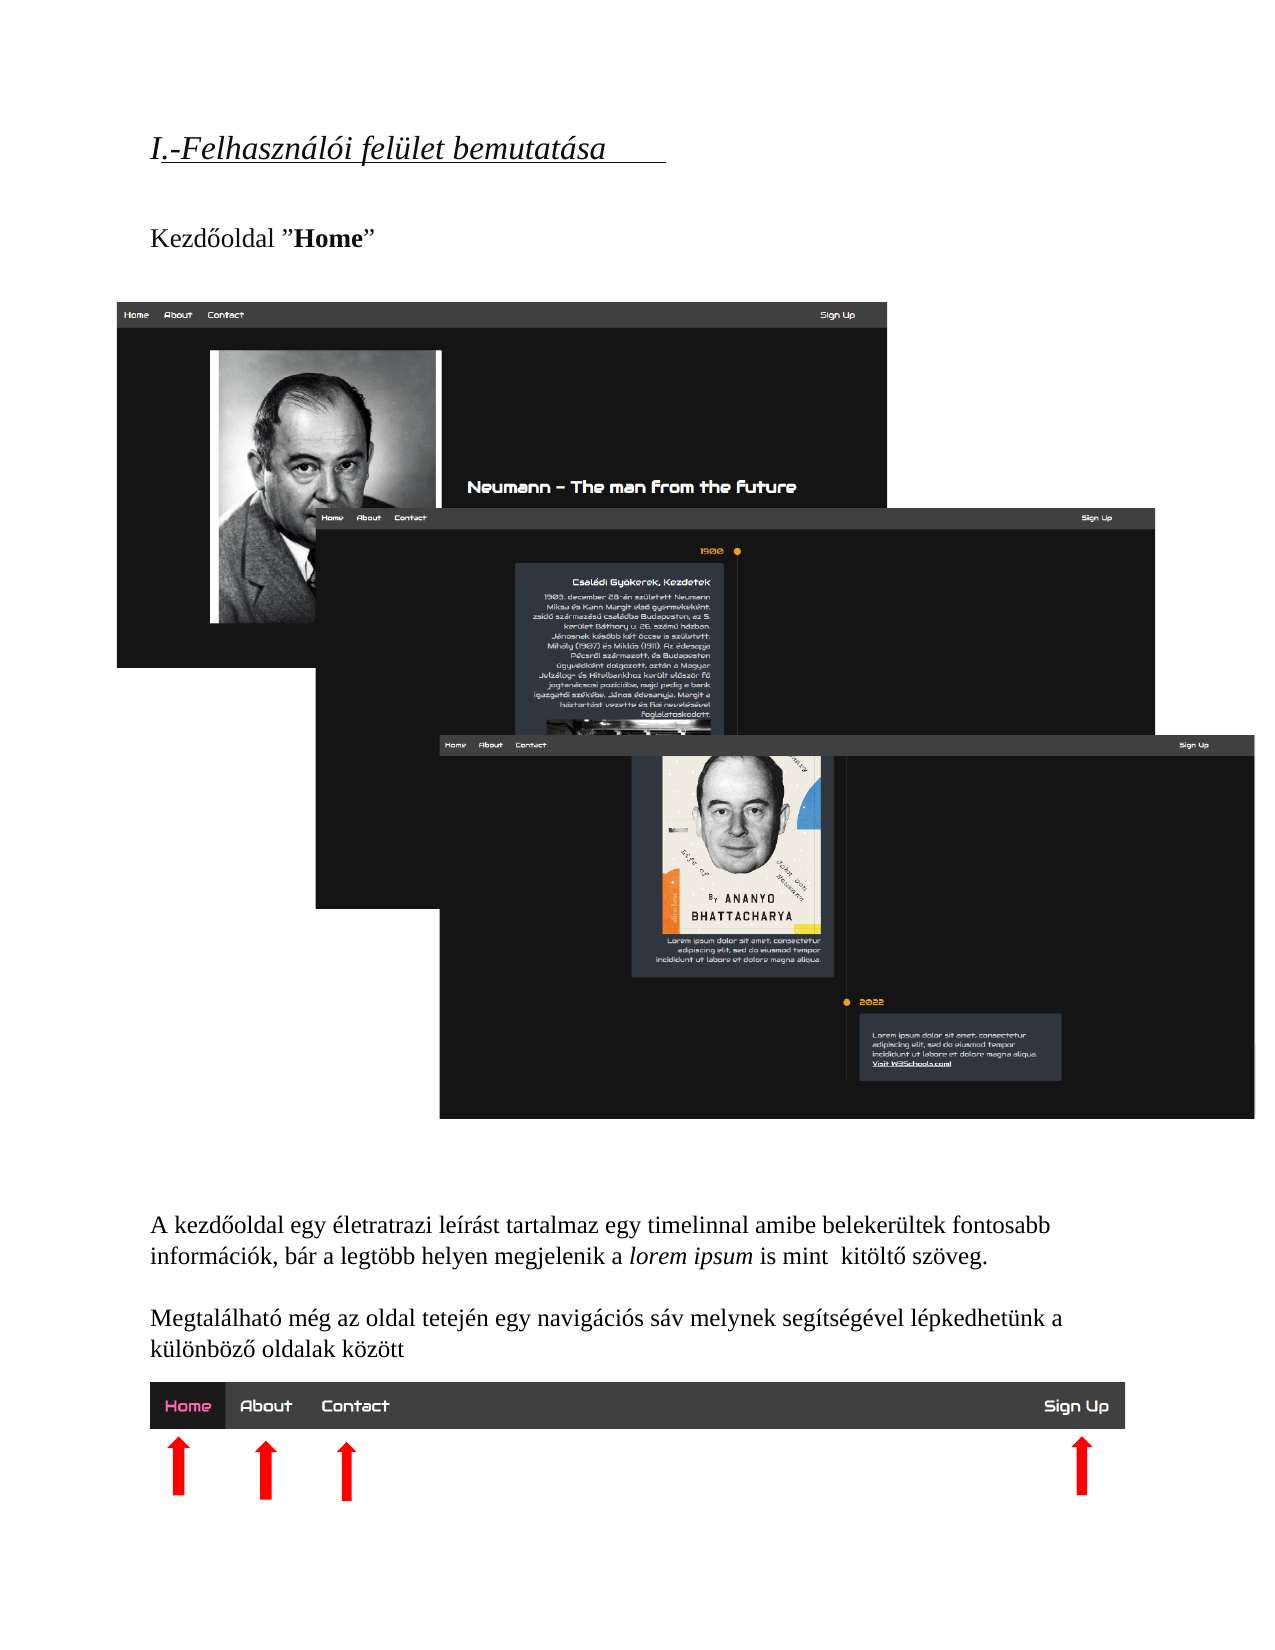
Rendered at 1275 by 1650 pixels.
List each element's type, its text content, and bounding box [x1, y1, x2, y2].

subtitle Kezdőoldal ”Home” [150, 223, 1125, 254]
picture [116, 302, 1256, 1119]
subtitle I.-Felhasználói felület bemutatása [150, 128, 1125, 167]
picture [150, 1382, 1125, 1429]
text A kezdőoldal egy életratrazi leírást tartalmaz egy timelinnal amibe belekerültek fontosabb információk, bár a legtöbb helyen megjelenik a lorem ipsum is mint kitöltő szöveg. Megtalálható még az oldal tetején egy navigációs sáv melynek segítségével lépkedhetünk a különböző oldalak között [150, 1210, 1125, 1363]
